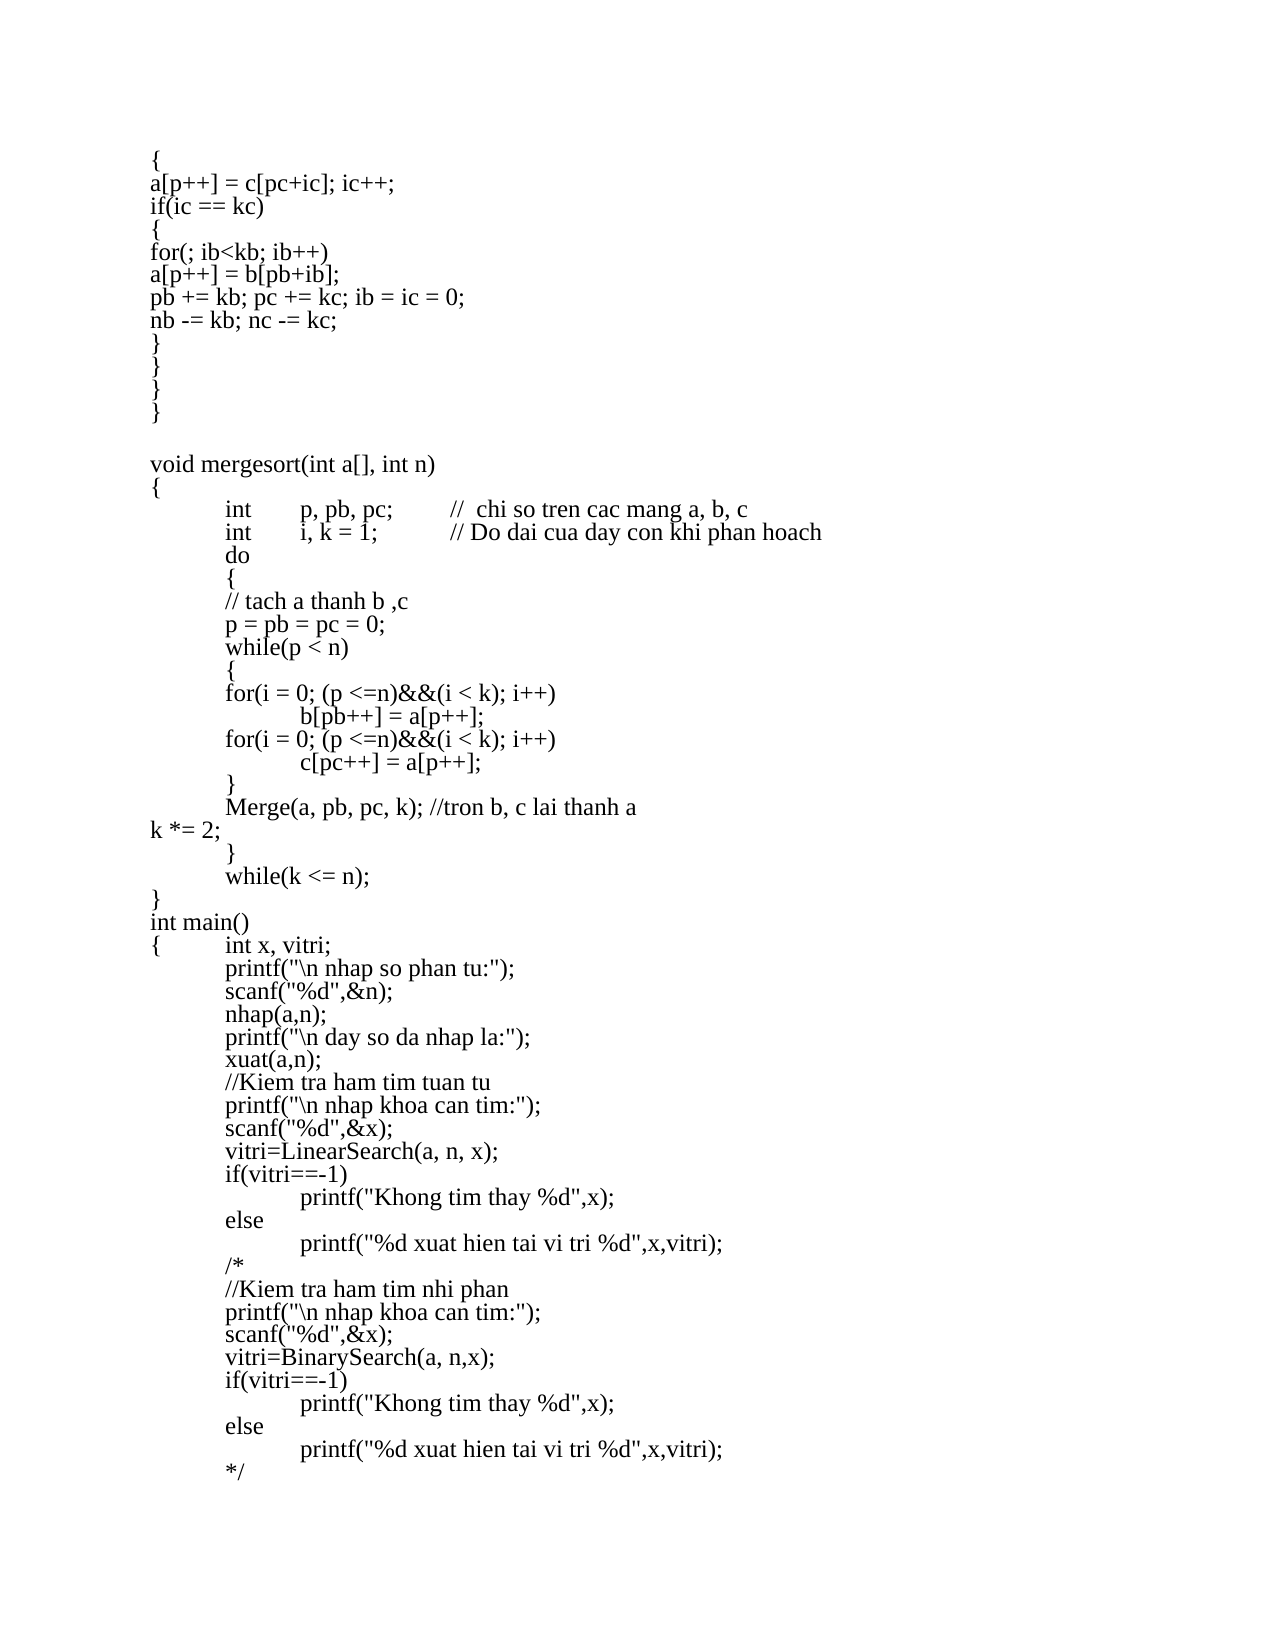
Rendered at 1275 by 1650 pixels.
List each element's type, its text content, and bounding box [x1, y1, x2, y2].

text else [150, 1210, 1125, 1233]
text c[pc++] = a[p++]; [150, 752, 1125, 774]
text printf("Khong tim thay %d",x); [150, 1187, 1125, 1210]
text printf("\n day so da nhap la:"); [150, 1027, 1125, 1049]
text // tach a thanh b ,c [150, 591, 1125, 614]
text */ [150, 1462, 1125, 1485]
text } [150, 333, 1125, 356]
text if(ic == kc) [150, 196, 1125, 219]
text int main() [150, 912, 1125, 935]
text p = pb = pc = 0; [150, 614, 1125, 637]
text printf("\n nhap khoa can tim:"); [150, 1095, 1125, 1118]
text } [150, 774, 1125, 797]
text { [150, 660, 1125, 683]
text for(i = 0; (p <=n)&&(i < k); i++) [150, 683, 1125, 706]
text scanf("%d",&x); [150, 1118, 1125, 1141]
text b[pb++] = a[p++]; [150, 706, 1125, 729]
text } [150, 843, 1125, 866]
text } [150, 889, 1125, 912]
text nb -= kb; nc -= kc; [150, 310, 1125, 333]
text while(k <= n); [150, 866, 1125, 889]
text { [150, 150, 1125, 173]
text } [150, 379, 1125, 402]
text a[p++] = b[pb+ib]; [150, 264, 1125, 287]
text Merge(a, pb, pc, k); //tron b, c lai thanh a [150, 797, 1125, 820]
text printf("Khong tim thay %d",x); [150, 1393, 1125, 1416]
text if(vitri==-1) [150, 1164, 1125, 1187]
text { int x, vitri; [150, 935, 1125, 958]
text k *= 2; [150, 820, 1125, 843]
text nhap(a,n); [150, 1004, 1125, 1027]
text pb += kb; pc += kc; ib = ic = 0; [150, 287, 1125, 310]
text if(vitri==-1) [150, 1370, 1125, 1393]
text printf("\n nhap so phan tu:"); [150, 958, 1125, 981]
text printf("%d xuat hien tai vi tri %d",x,vitri); [150, 1233, 1125, 1256]
text for(; ib<kb; ib++) [150, 242, 1125, 264]
text do [150, 545, 1125, 568]
text int p, pb, pc; // chi so tren cac mang a, b, c [150, 499, 1125, 522]
text vitri=LinearSearch(a, n, x); [150, 1141, 1125, 1164]
text { [150, 568, 1125, 591]
text //Kiem tra ham tim nhi phan [150, 1279, 1125, 1302]
text vitri=BinarySearch(a, n,x); [150, 1347, 1125, 1370]
text scanf("%d",&x); [150, 1324, 1125, 1347]
text for(i = 0; (p <=n)&&(i < k); i++) [150, 729, 1125, 752]
text { [150, 477, 1125, 499]
text void mergesort(int a[], int n) [150, 454, 1125, 477]
text } [150, 402, 1125, 425]
text printf("\n nhap khoa can tim:"); [150, 1302, 1125, 1324]
text /* [150, 1256, 1125, 1279]
text } [150, 356, 1125, 379]
text //Kiem tra ham tim tuan tu [150, 1072, 1125, 1095]
text { [150, 219, 1125, 242]
text while(p < n) [150, 637, 1125, 660]
text xuat(a,n); [150, 1049, 1125, 1072]
text a[p++] = c[pc+ic]; ic++; [150, 173, 1125, 196]
text printf("%d xuat hien tai vi tri %d",x,vitri); [150, 1439, 1125, 1462]
text else [150, 1416, 1125, 1439]
text scanf("%d",&n); [150, 981, 1125, 1004]
text int i, k = 1; // Do dai cua day con khi phan hoach [150, 522, 1125, 545]
